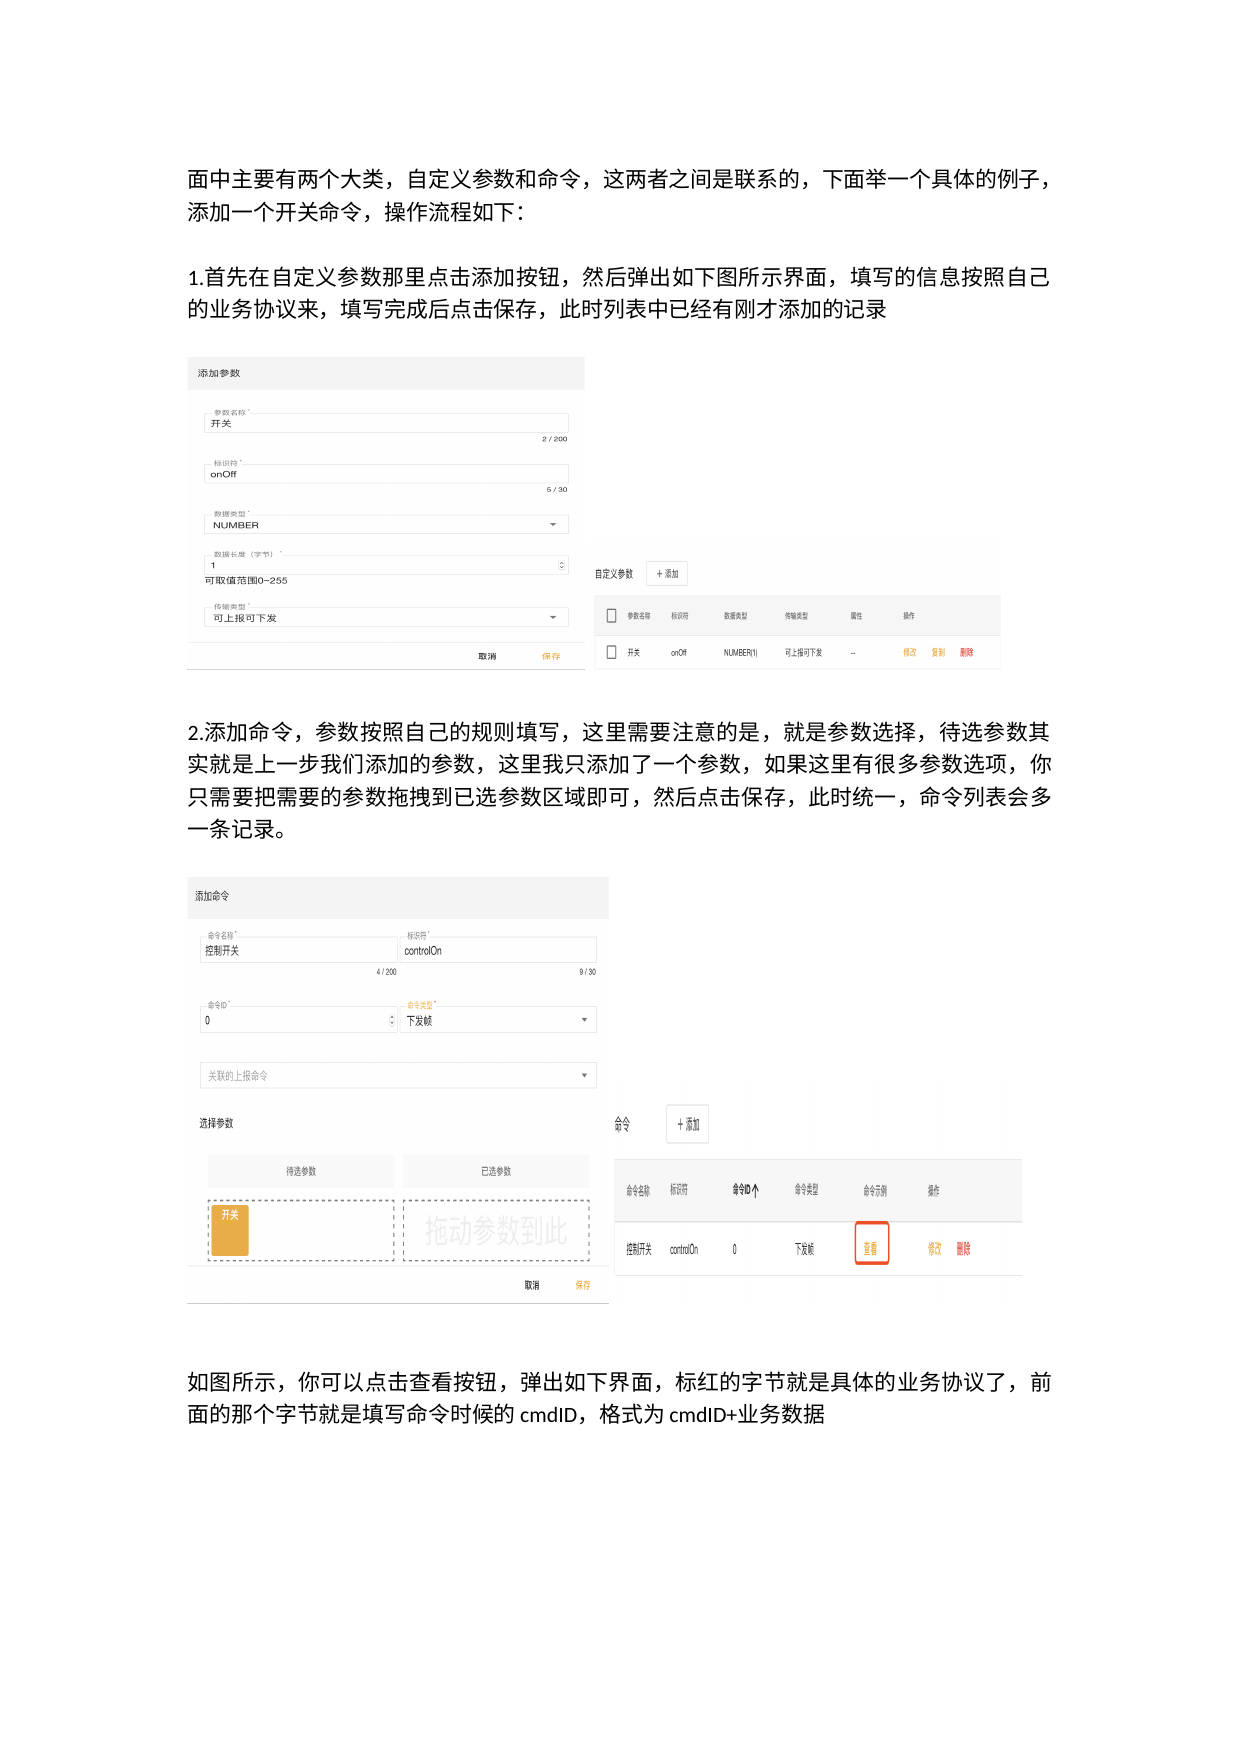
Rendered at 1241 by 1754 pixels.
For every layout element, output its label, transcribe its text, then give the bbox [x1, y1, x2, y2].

list 添加命令，参数按照自己的规则填写，这里需要注意的是，就是参数选择，待选参数其实就是上一步我们添加的参数，这里我只添加了一个参数，如果这里有很多参数选项，你只需要把需要的参数拖拽到已选参数区域即可，然后点击保存，此时统一，命令列表会多一条记录。 [187, 714, 1053, 844]
picture [187, 877, 1022, 1304]
picture [589, 541, 1001, 670]
list 添加一个开关命令，操作流程如下： [187, 194, 1053, 227]
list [187, 162, 1053, 194]
picture [187, 357, 585, 670]
list 首先在自定义参数那里点击添加按钮，然后弹出如下图所示界面，填写的信息按照自己的业务协议来，填写完成后点击保存，此时列表中已经有刚才添加的记录 [187, 259, 1053, 324]
list 如图所示，你可以点击查看按钮，弹出如下界面，标红的字节就是具体的业务协议了，前面的那个字节就是填写命令时候的cmdID，格式为cmdID+业务数据 [187, 1364, 1053, 1429]
